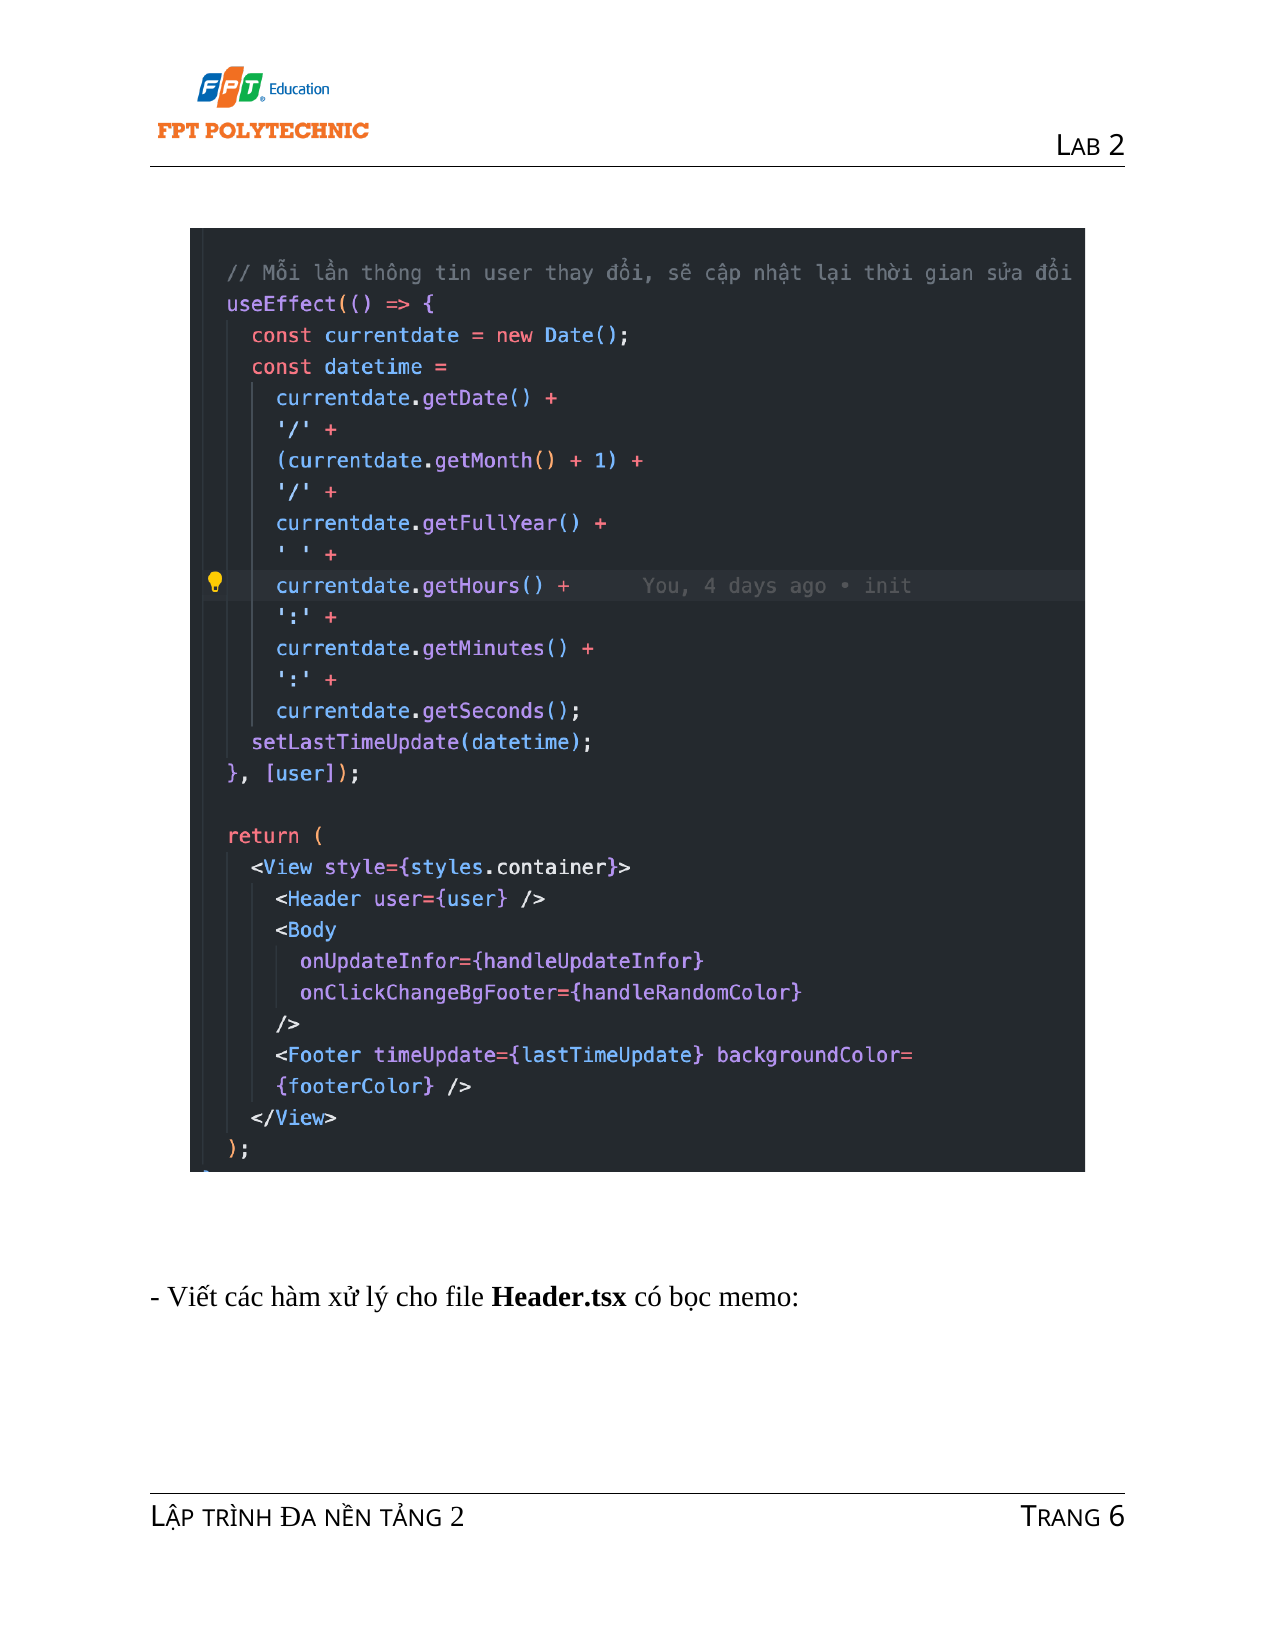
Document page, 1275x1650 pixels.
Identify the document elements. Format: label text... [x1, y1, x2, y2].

text - Viết các hàm xử lý cho file Header.tsx có bọc memo: [150, 1279, 1125, 1312]
picture [190, 228, 1086, 1172]
picture [150, 57, 375, 155]
